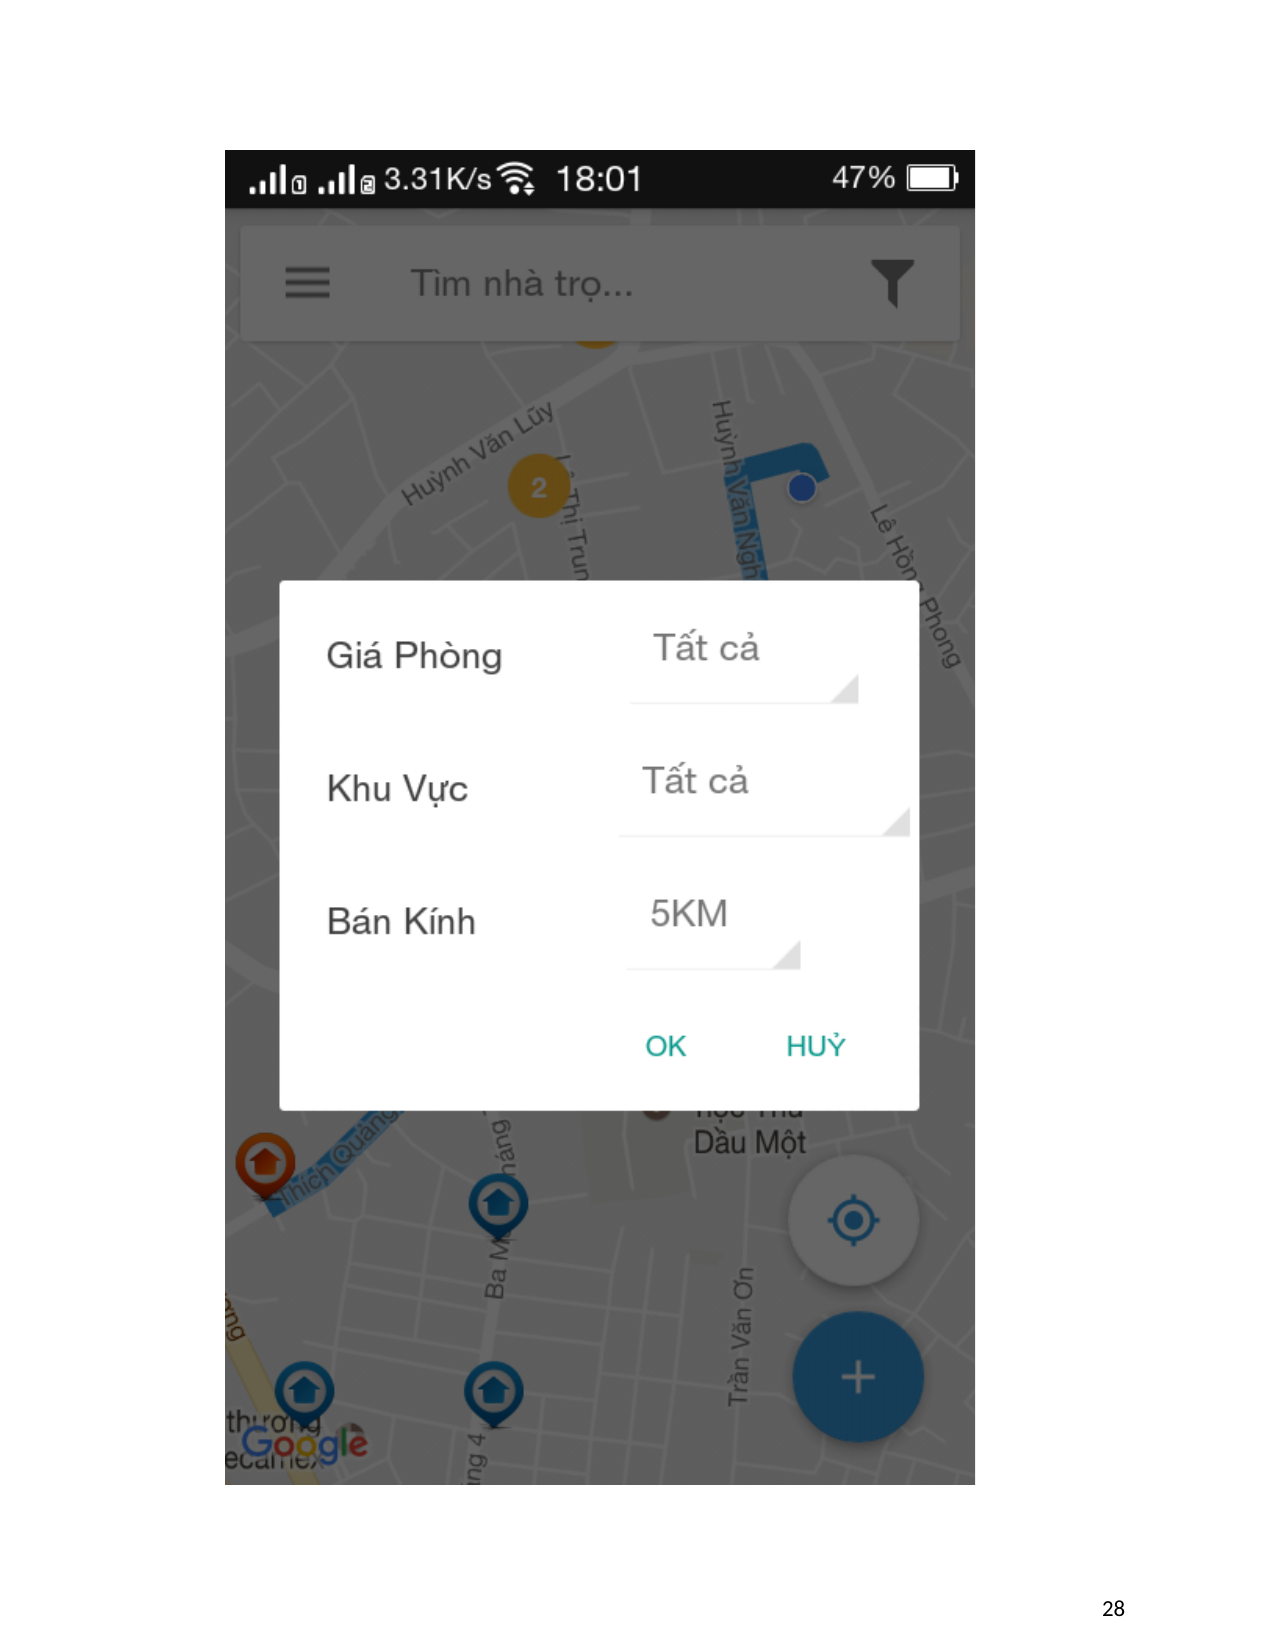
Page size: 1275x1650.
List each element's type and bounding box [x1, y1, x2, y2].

picture [225, 150, 976, 1485]
